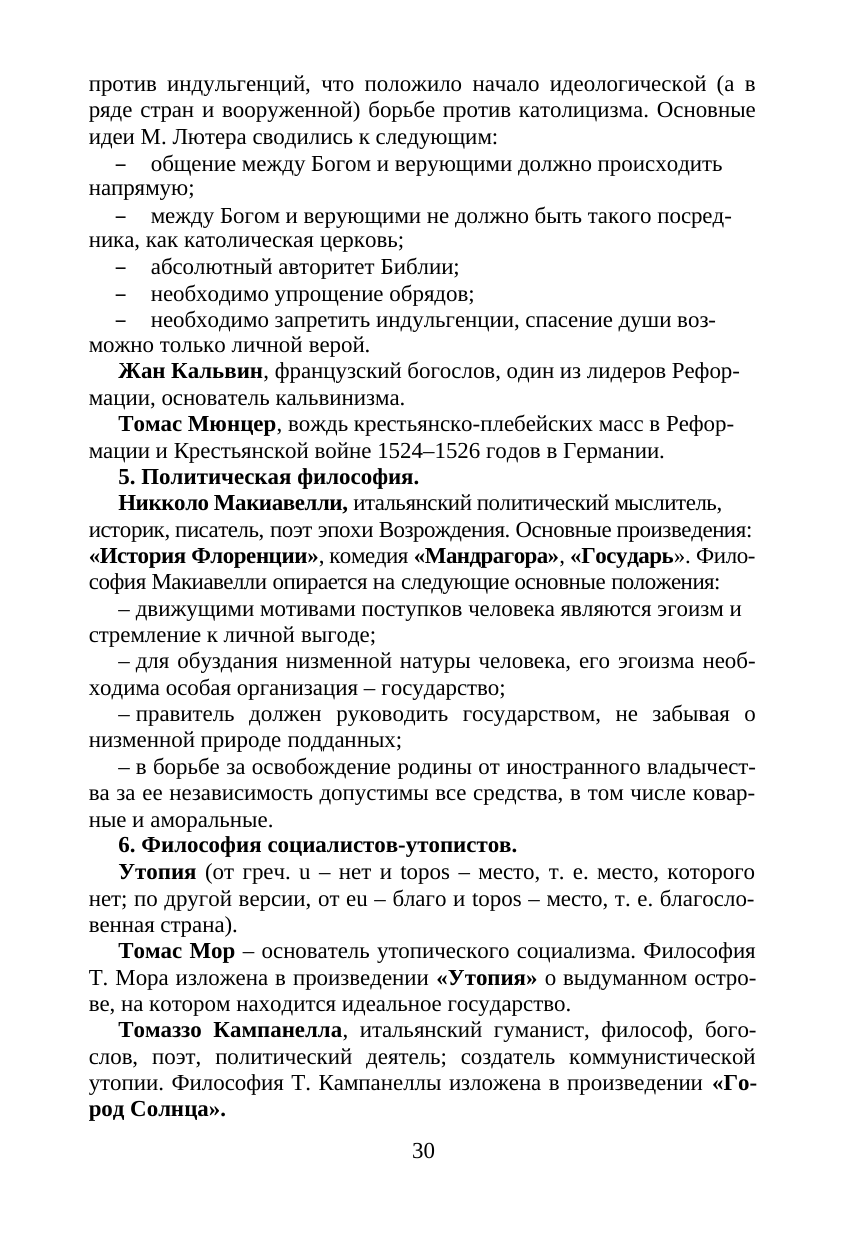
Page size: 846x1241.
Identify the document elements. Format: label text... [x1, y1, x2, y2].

list в борьбе за освобождение родины от иностранного владычест- ва за ее независимость допустимы все средства, в том числе ковар- ные и аморальные. [88, 753, 757, 832]
text Томас Мюнцер, вождь крестьянско-плебейских масс в Рефор- мации и Крестьянской войне 1524–1526 годов в Германии. [88, 410, 755, 463]
text Томас Мор – основатель утопического социализма. Философия Т. Мора изложена в произведении «Утопия» о выдуманном остро- ве, на котором находится идеальное государство. [88, 937, 757, 1016]
list абсолютный авторитет Библии; [113, 253, 810, 280]
list для обуздания низменной натуры человека, его эгоизма необ- ходима особая организация – государство; [88, 647, 757, 700]
text против индульгенций, что положило начало идеологической (а в ряде стран и вооруженной) борьбе против католицизма. Основные идеи М. Лютера сводились к следующим: [88, 70, 757, 149]
list необходимо упрощение обрядов; [113, 280, 810, 307]
text Жан Кальвин, французский богослов, один из лидеров Рефор- мации, основатель кальвинизма. [88, 358, 755, 410]
list общение между Богом и верующими должно происходить напрямую; [88, 150, 757, 201]
subtitle Политическая философия. [118, 463, 810, 489]
text «История Флоренции», комедия «Мандрагора», «Государь». Фило- софия Макиавелли опирается на следующие основные положения: [88, 542, 773, 595]
list правитель должен руководить государством, не забывая о низменной природе подданных; [88, 700, 757, 753]
list между Богом и верующими не должно быть такого посред- ника, как католическая церковь; [88, 202, 757, 253]
text Никколо Макиавелли, итальянский политический мыслитель, историк, писатель, поэт эпохи Возрождения. Основные произведения: [88, 489, 755, 542]
text Утопия (от греч. u – нет и topos – место, т. е. место, которого нет; по другой версии, от eu – благо и topos – место, т. е. благосло- венная страна). [88, 858, 757, 937]
text Томаззо Кампанелла, итальянский гуманист, философ, бого- слов, поэт, политический деятель; создатель коммунистической утопии. Философия Т. Кампанеллы изложена в произведении «Го- род Солнца». [88, 1016, 757, 1122]
list движущими мотивами поступков человека являются эгоизм и стремление к личной выгоде; [88, 595, 757, 647]
subtitle Философия социалистов-утопистов. [118, 832, 810, 858]
list необходимо запретить индульгенции, спасение души воз- можно только личной верой. [88, 307, 757, 357]
